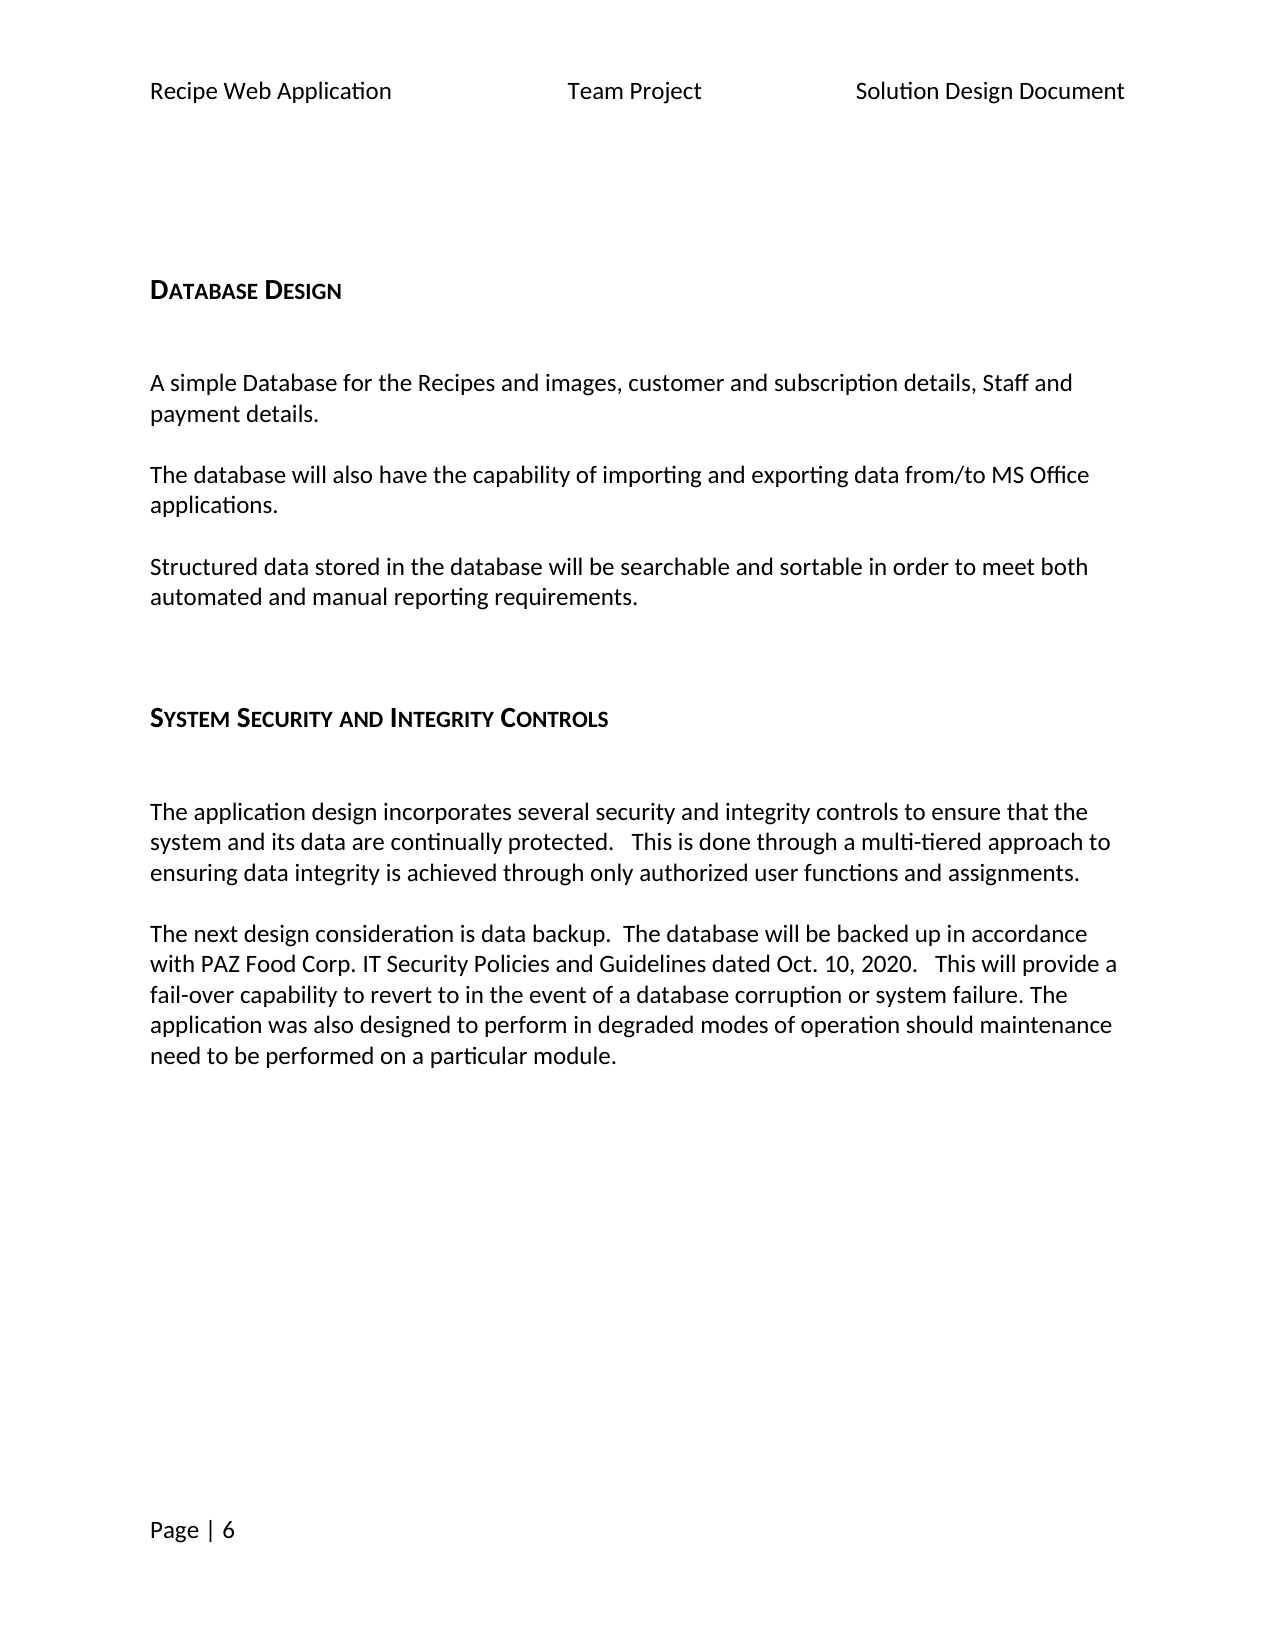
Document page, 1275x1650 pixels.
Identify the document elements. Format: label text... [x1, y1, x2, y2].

text The application design incorporates several security and integrity controls to ensure that the system and its data are continually protected. This is done through a multi-tiered approach to ensuring data integrity is achieved through only authorized user functions and assignments. [150, 796, 1125, 887]
subtitle System Security and Integrity Controls [150, 699, 1125, 735]
text Structured data stored in the database will be searchable and sortable in order to meet both automated and manual reporting requirements. [150, 551, 1125, 612]
text The next design consideration is data backup. The database will be backed up in accordance with PAZ Food Corp. IT Security Policies and Guidelines dated Oct. 10, 2020. This will provide a fail-over capability to revert to in the event of a database corruption or system failure. The application was also designed to perform in degraded modes of operation should maintenance need to be performed on a particular module. [150, 918, 1125, 1071]
text A simple Database for the Recipes and images, customer and subscription details, Staff and payment details. [150, 368, 1125, 429]
text The database will also have the capability of importing and exporting data from/to MS Office applications. [150, 459, 1125, 520]
subtitle Database Design [150, 271, 1125, 307]
